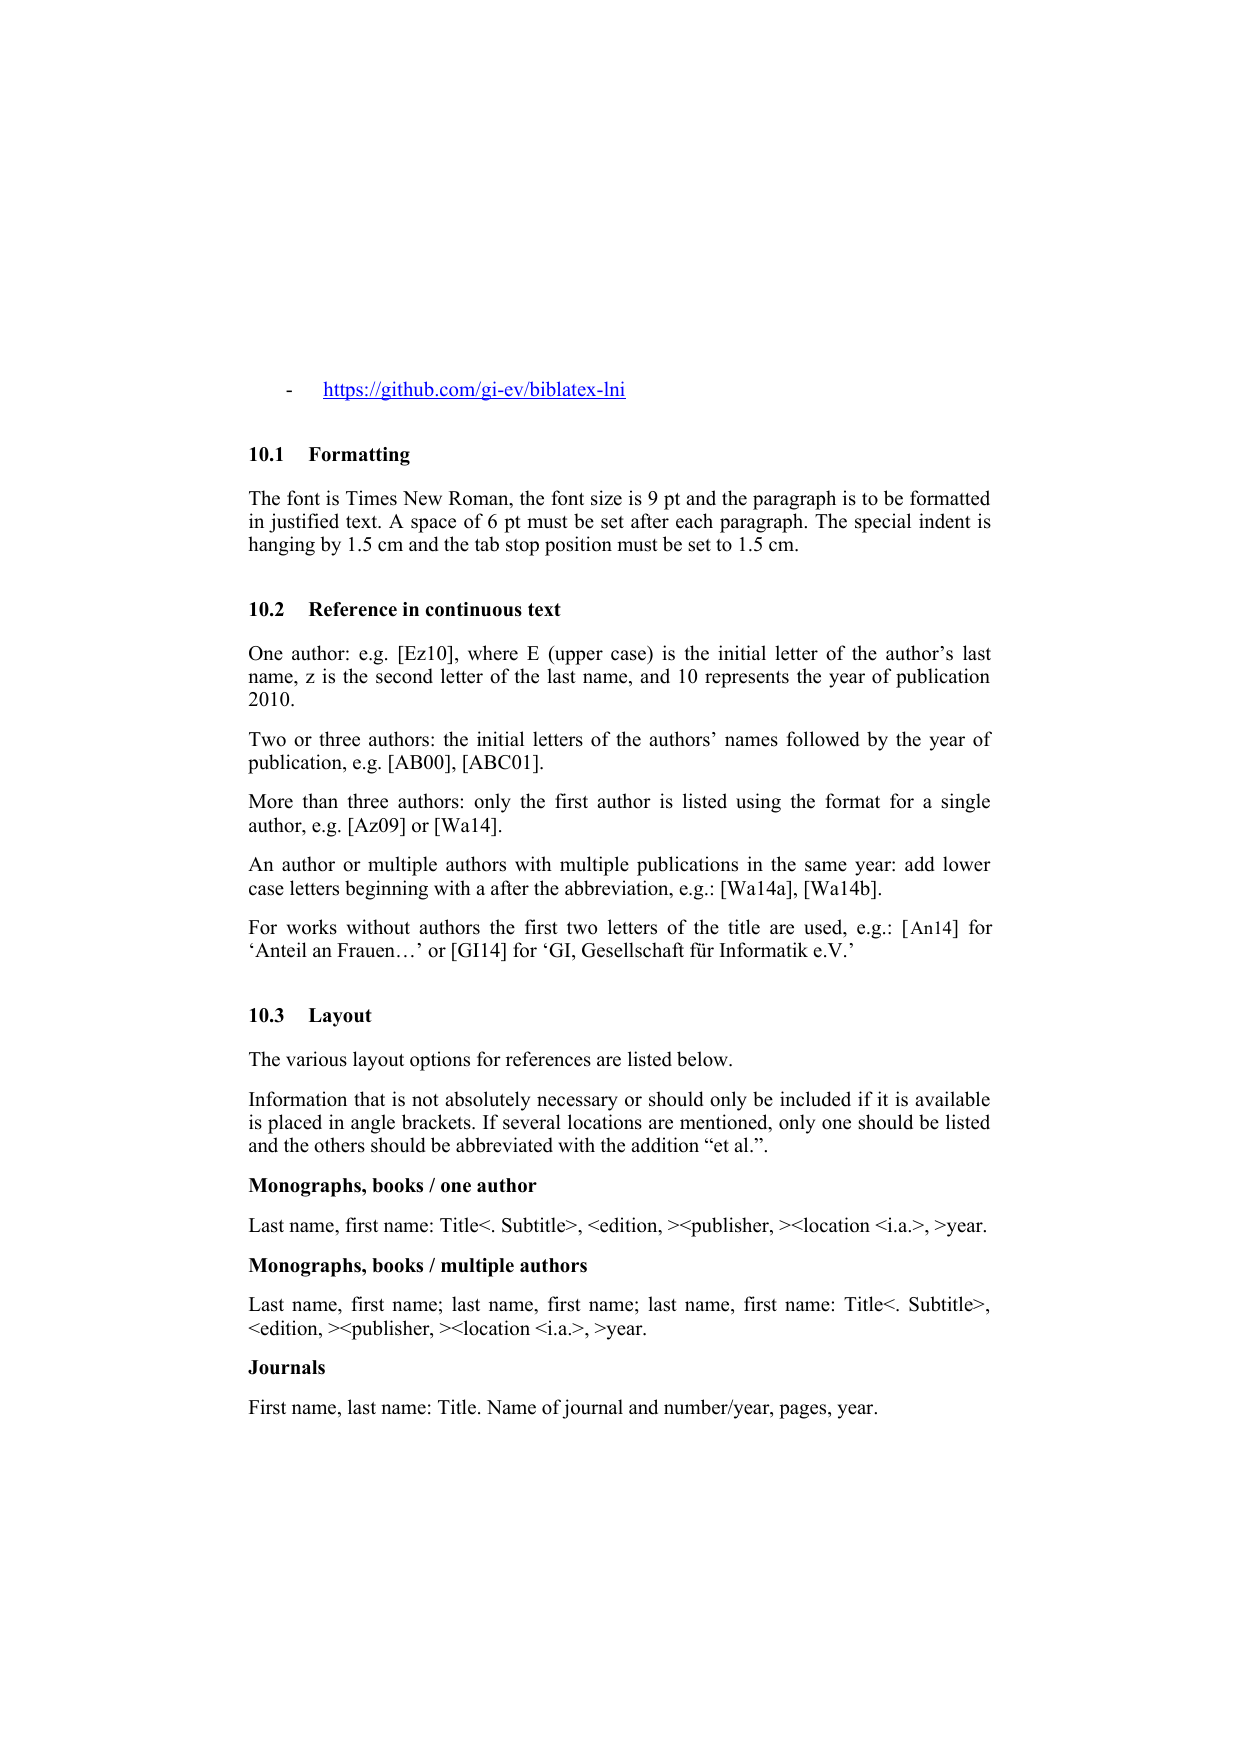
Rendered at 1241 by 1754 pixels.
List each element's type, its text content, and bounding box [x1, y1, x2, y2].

list https://github.com/gi-ev/biblatex-lni [286, 378, 992, 401]
text Last name, first name: Title<. Subtitle>, <edition, ><publisher, ><location <i.a.>, >year. [248, 1214, 992, 1237]
subtitle Reference in continuous text [248, 597, 992, 621]
text Monographs, books / multiple authors [248, 1253, 992, 1277]
text For works without authors the first two letters of the title are used, e.g.: [An14] for ‘Anteil an Frauen…’ or [GI14] for ‘GI, Gesellschaft für Informatik e.V.’ [248, 916, 992, 962]
text The font is Times New Roman, the font size is 9 pt and the paragraph is to be formatted in justified text. A space of 6 pt must be set after each paragraph. The special indent is hanging by 1.5 cm and the tab stop position must be set to 1.5 cm. [248, 486, 992, 556]
text Two or three authors: the initial letters of the authors’ names followed by the year of publication, e.g. [AB00], [ABC01]. [248, 727, 992, 774]
text An author or multiple authors with multiple publications in the same year: add lower case letters beginning with a after the abbreviation, e.g.: [Wa14a], [Wa14b]. [248, 853, 992, 899]
subtitle Layout [248, 1004, 992, 1027]
text Journals [248, 1356, 992, 1379]
text More than three authors: only the first author is listed using the format for a single author, e.g. [Az09] or [Wa14]. [248, 790, 992, 837]
text First name, last name: Title. Name of journal and number/year, pages, year. [248, 1396, 992, 1419]
subtitle Formatting [248, 442, 992, 466]
text Information that is not absolutely necessary or should only be included if it is available is placed in angle brackets. If several locations are mentioned, only one should be listed and the others should be abbreviated with the addition “et al.”. [248, 1088, 992, 1157]
text Monographs, books / one author [248, 1174, 992, 1197]
text One author: e.g. [Ez10], where E (upper case) is the initial letter of the author’s last name, z is the second letter of the last name, and 10 represents the year of publication 2010. [248, 641, 992, 711]
text Last name, first name; last name, first name; last name, first name: Title<. Subtitle>, <edition, ><publisher, ><location <i.a.>, >year. [248, 1293, 992, 1339]
text The various layout options for references are listed below. [248, 1048, 992, 1071]
